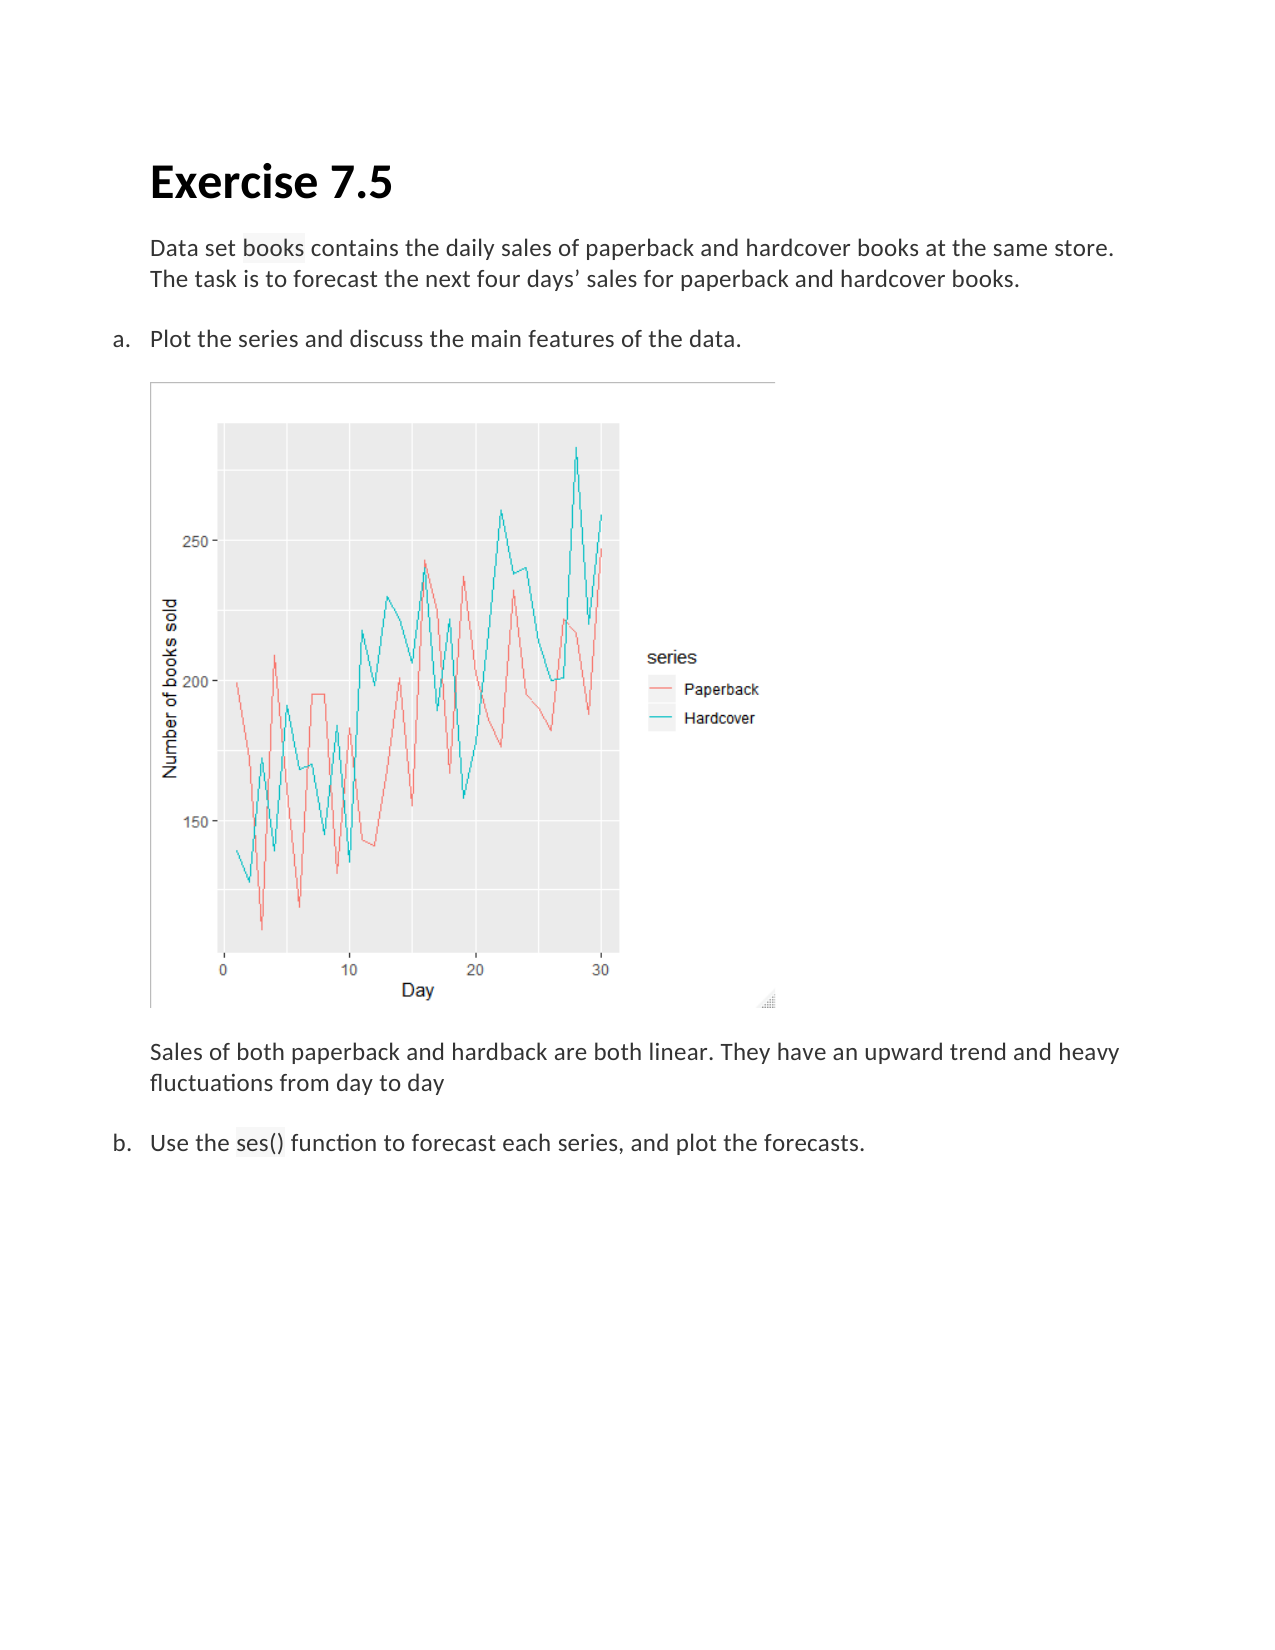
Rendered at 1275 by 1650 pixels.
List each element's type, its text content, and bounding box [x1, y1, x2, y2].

text Data set books contains the daily sales of paperback and hardcover books at the same store. The task is to forecast the next four days’ sales for paperback and hardcover books. [150, 232, 1125, 293]
picture [150, 382, 775, 1008]
list Use the ses() function to forecast each series, and plot the forecasts. [285, 1127, 1125, 1157]
text Exercise 7.5 [150, 150, 1125, 211]
list Plot the series and discuss the main features of the data. [112, 323, 1125, 353]
text Sales of both paperback and hardback are both linear. They have an upward trend and heavy fluctuations from day to day [150, 1037, 1125, 1098]
